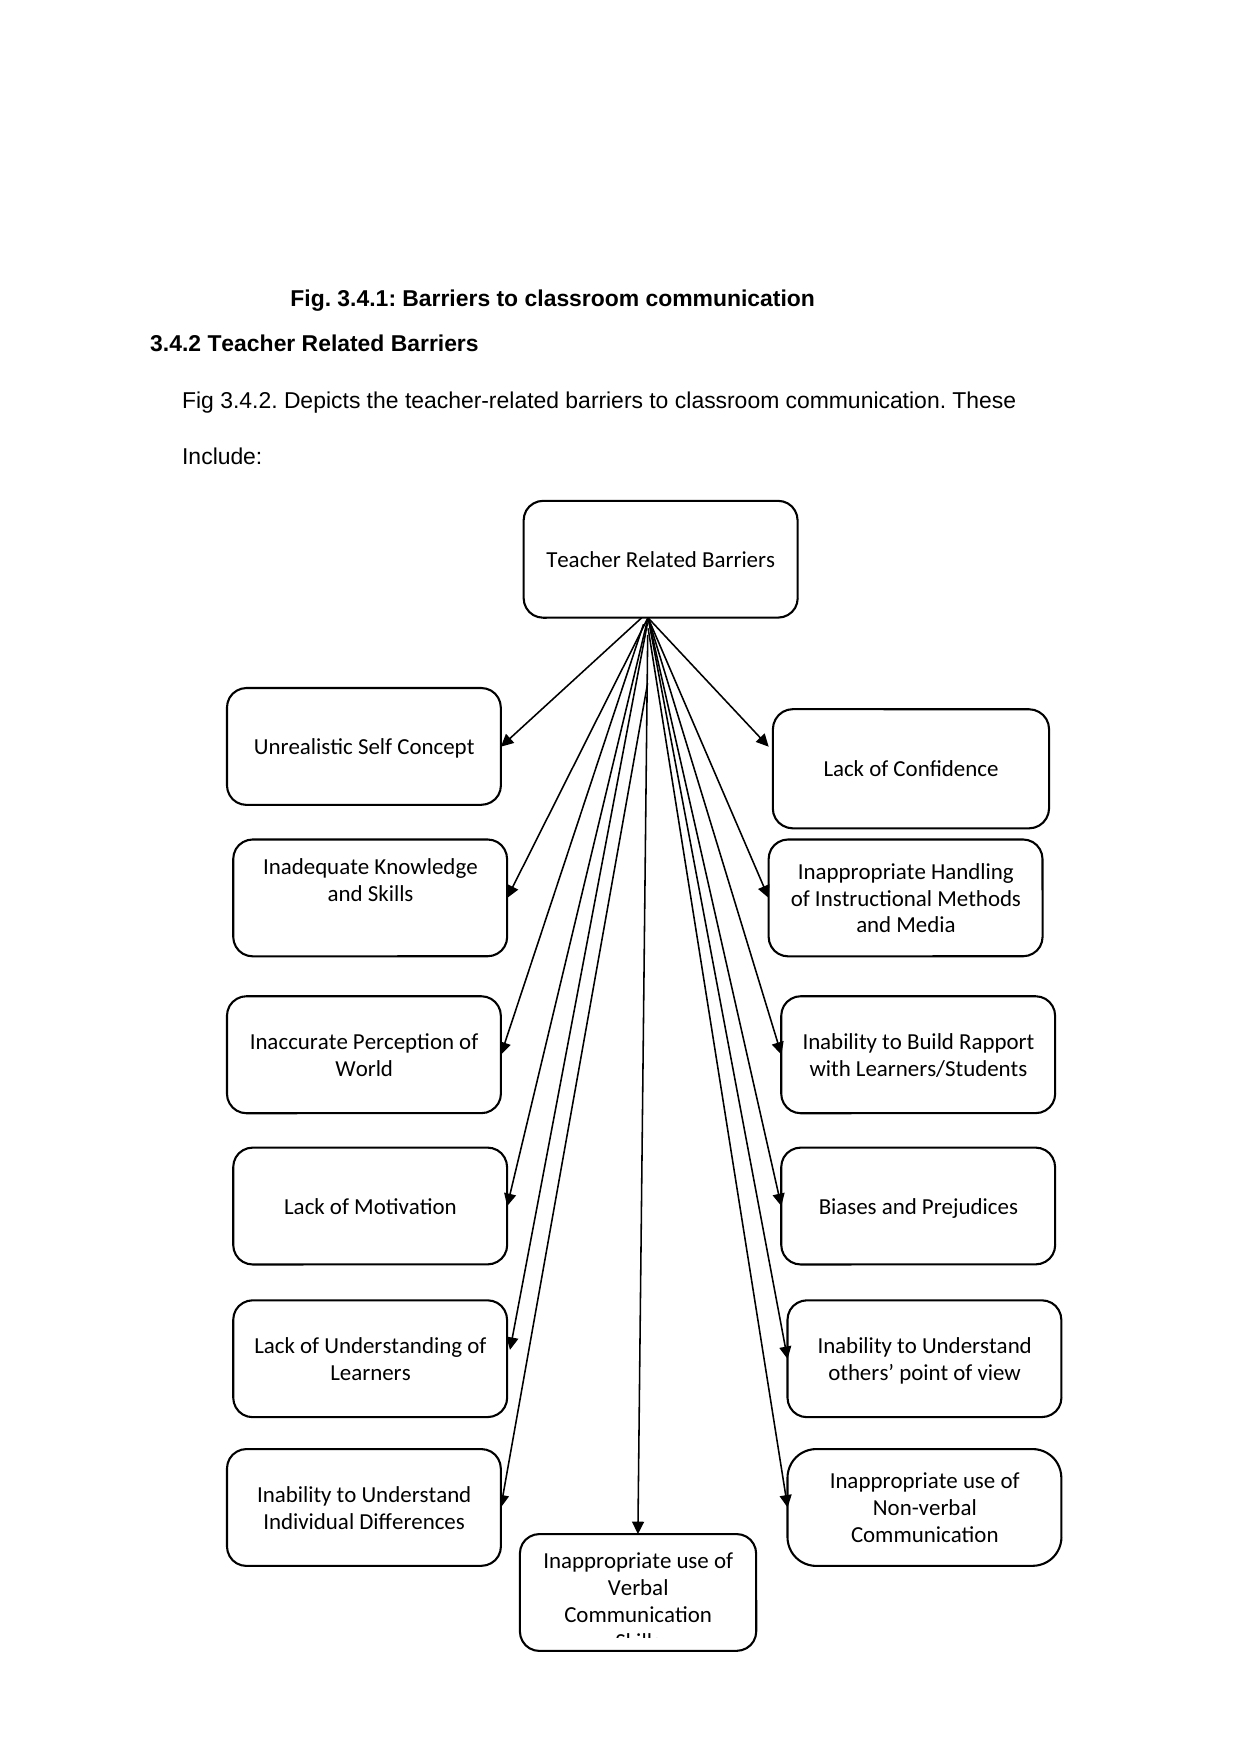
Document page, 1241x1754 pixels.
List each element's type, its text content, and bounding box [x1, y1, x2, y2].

text Include: [106, 443, 1090, 469]
text Fig 3.4.2. Depicts the teacher-related barriers to classroom communication. These [106, 387, 1090, 413]
text 3.4.2 Teacher Related Barriers [150, 330, 1090, 357]
text Fig. 3.4.1: Barriers to classroom communication [150, 285, 1090, 312]
